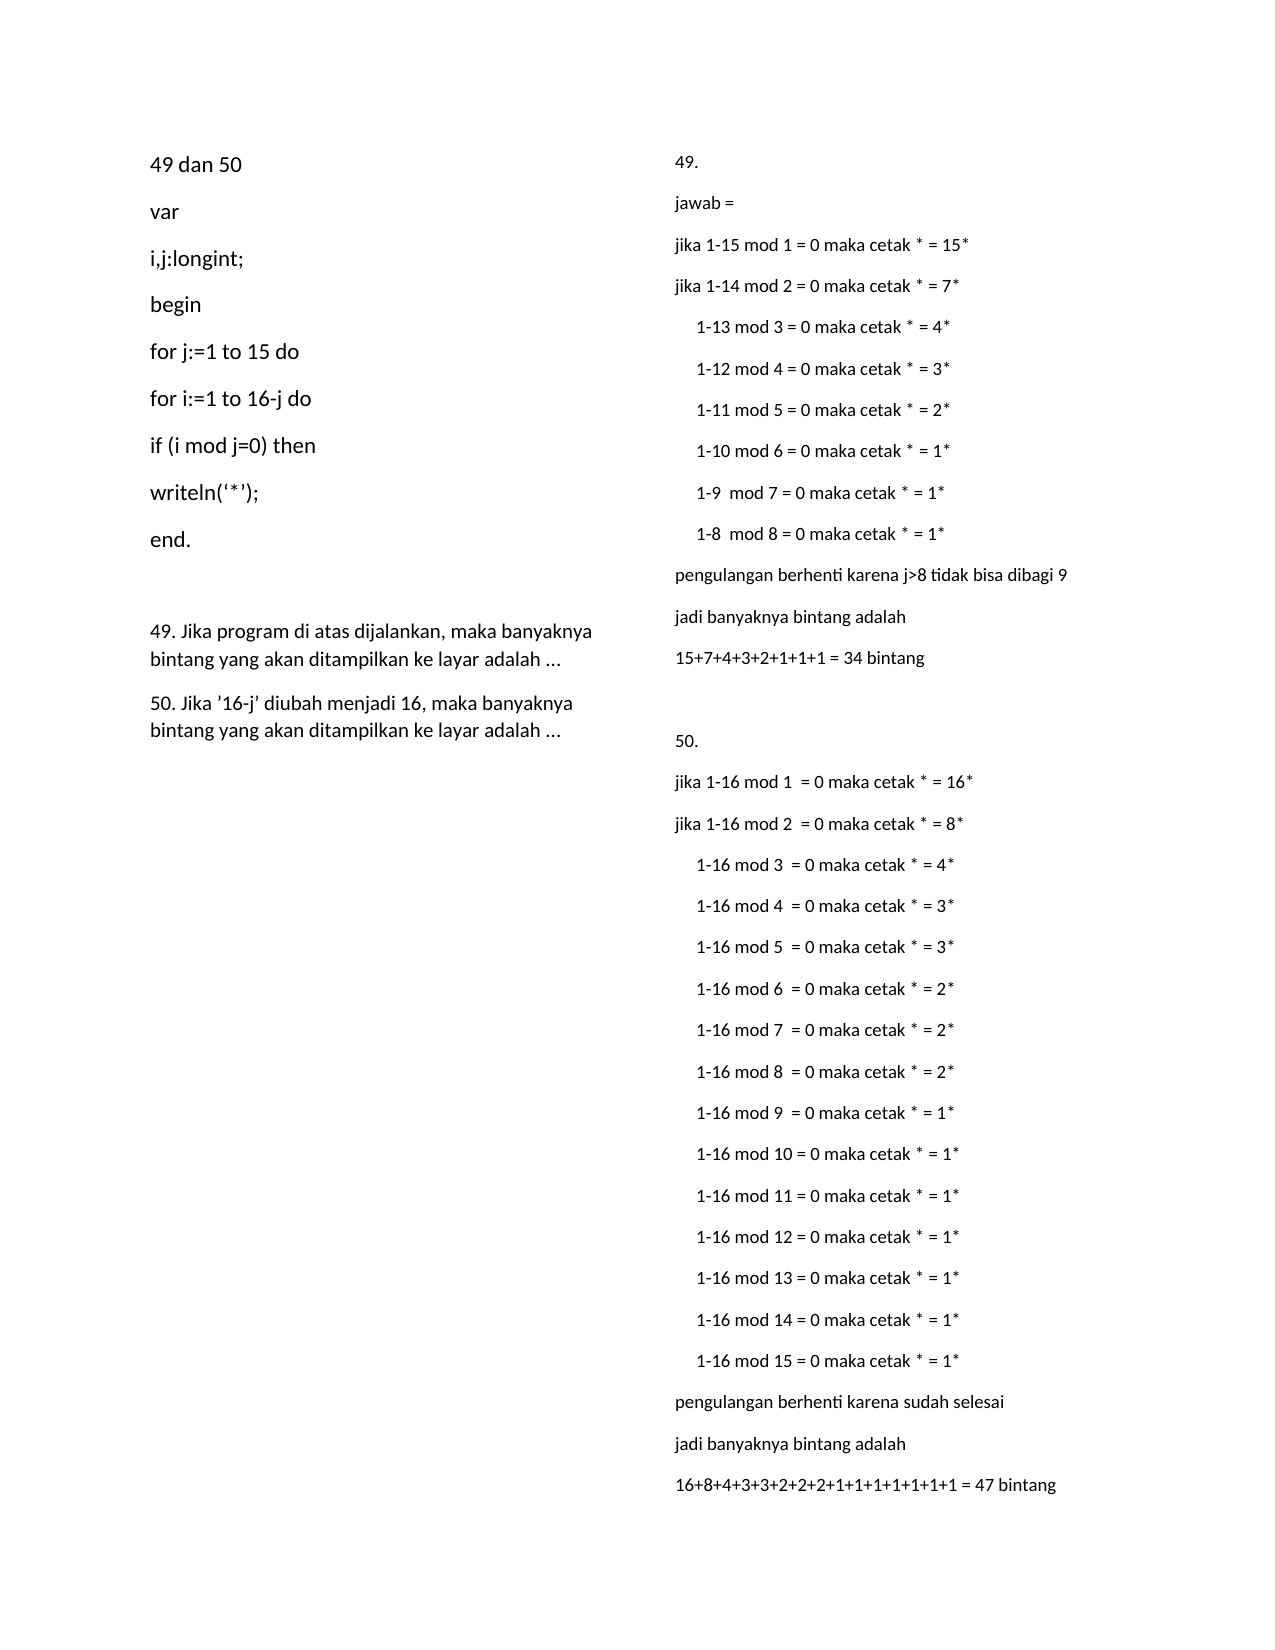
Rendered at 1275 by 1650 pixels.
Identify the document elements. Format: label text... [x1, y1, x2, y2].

text 50. Jika ’16-j’ diubah menjadi 16, maka banyaknya bintang yang akan ditampilkan ke layar adalah ... [150, 690, 600, 743]
text 49. [675, 150, 1125, 173]
text 1-16 mod 10 = 0 maka cetak * = 1* [675, 1142, 1125, 1165]
text 1-16 mod 9 = 0 maka cetak * = 1* [675, 1101, 1125, 1124]
text 1-16 mod 3 = 0 maka cetak * = 4* [675, 853, 1125, 876]
text 1-12 mod 4 = 0 maka cetak * = 3* [675, 357, 1125, 380]
text 50. [675, 729, 1125, 752]
text jika 1-16 mod 2 = 0 maka cetak * = 8* [675, 812, 1125, 834]
text 1-8 mod 8 = 0 maka cetak * = 1* [675, 522, 1125, 545]
text jadi banyaknya bintang adalah [675, 1432, 1125, 1455]
text 1-13 mod 3 = 0 maka cetak * = 4* [675, 315, 1125, 338]
text 1-16 mod 11 = 0 maka cetak * = 1* [675, 1184, 1125, 1207]
text jika 1-15 mod 1 = 0 maka cetak * = 15* [675, 233, 1125, 256]
text 49. Jika program di atas dijalankan, maka banyaknya bintang yang akan ditampilkan ke layar adalah ... [150, 619, 600, 672]
text 1-16 mod 8 = 0 maka cetak * = 2* [675, 1060, 1125, 1083]
text i,j:longint; [150, 244, 600, 272]
text 15+7+4+3+2+1+1+1 = 34 bintang [675, 646, 1125, 669]
text 49 dan 50 [150, 150, 600, 178]
text 1-16 mod 4 = 0 maka cetak * = 3* [675, 894, 1125, 917]
text pengulangan berhenti karena sudah selesai [675, 1391, 1125, 1413]
text 1-16 mod 5 = 0 maka cetak * = 3* [675, 936, 1125, 959]
text jika 1-14 mod 2 = 0 maka cetak * = 7* [675, 274, 1125, 297]
text pengulangan berhenti karena j>8 tidak bisa dibagi 9 [675, 563, 1125, 586]
text begin [150, 291, 600, 319]
text 1-16 mod 15 = 0 maka cetak * = 1* [675, 1349, 1125, 1372]
text if (i mod j=0) then [150, 431, 600, 459]
text 1-16 mod 13 = 0 maka cetak * = 1* [675, 1267, 1125, 1289]
text 16+8+4+3+3+2+2+2+1+1+1+1+1+1+1 = 47 bintang [675, 1473, 1125, 1496]
text writeln(‘*’); [150, 478, 600, 506]
text 1-16 mod 12 = 0 maka cetak * = 1* [675, 1225, 1125, 1248]
text 1-16 mod 7 = 0 maka cetak * = 2* [675, 1018, 1125, 1041]
text end. [150, 525, 600, 553]
text 1-10 mod 6 = 0 maka cetak * = 1* [675, 439, 1125, 462]
text var [150, 197, 600, 225]
text jawab = [675, 191, 1125, 214]
text for i:=1 to 16-j do [150, 384, 600, 412]
text 1-16 mod 6 = 0 maka cetak * = 2* [675, 977, 1125, 1000]
text jika 1-16 mod 1 = 0 maka cetak * = 16* [675, 770, 1125, 793]
text 1-16 mod 14 = 0 maka cetak * = 1* [675, 1308, 1125, 1331]
text 1-11 mod 5 = 0 maka cetak * = 2* [675, 398, 1125, 421]
text jadi banyaknya bintang adalah [675, 605, 1125, 628]
text 1-9 mod 7 = 0 maka cetak * = 1* [675, 481, 1125, 504]
text for j:=1 to 15 do [150, 337, 600, 366]
